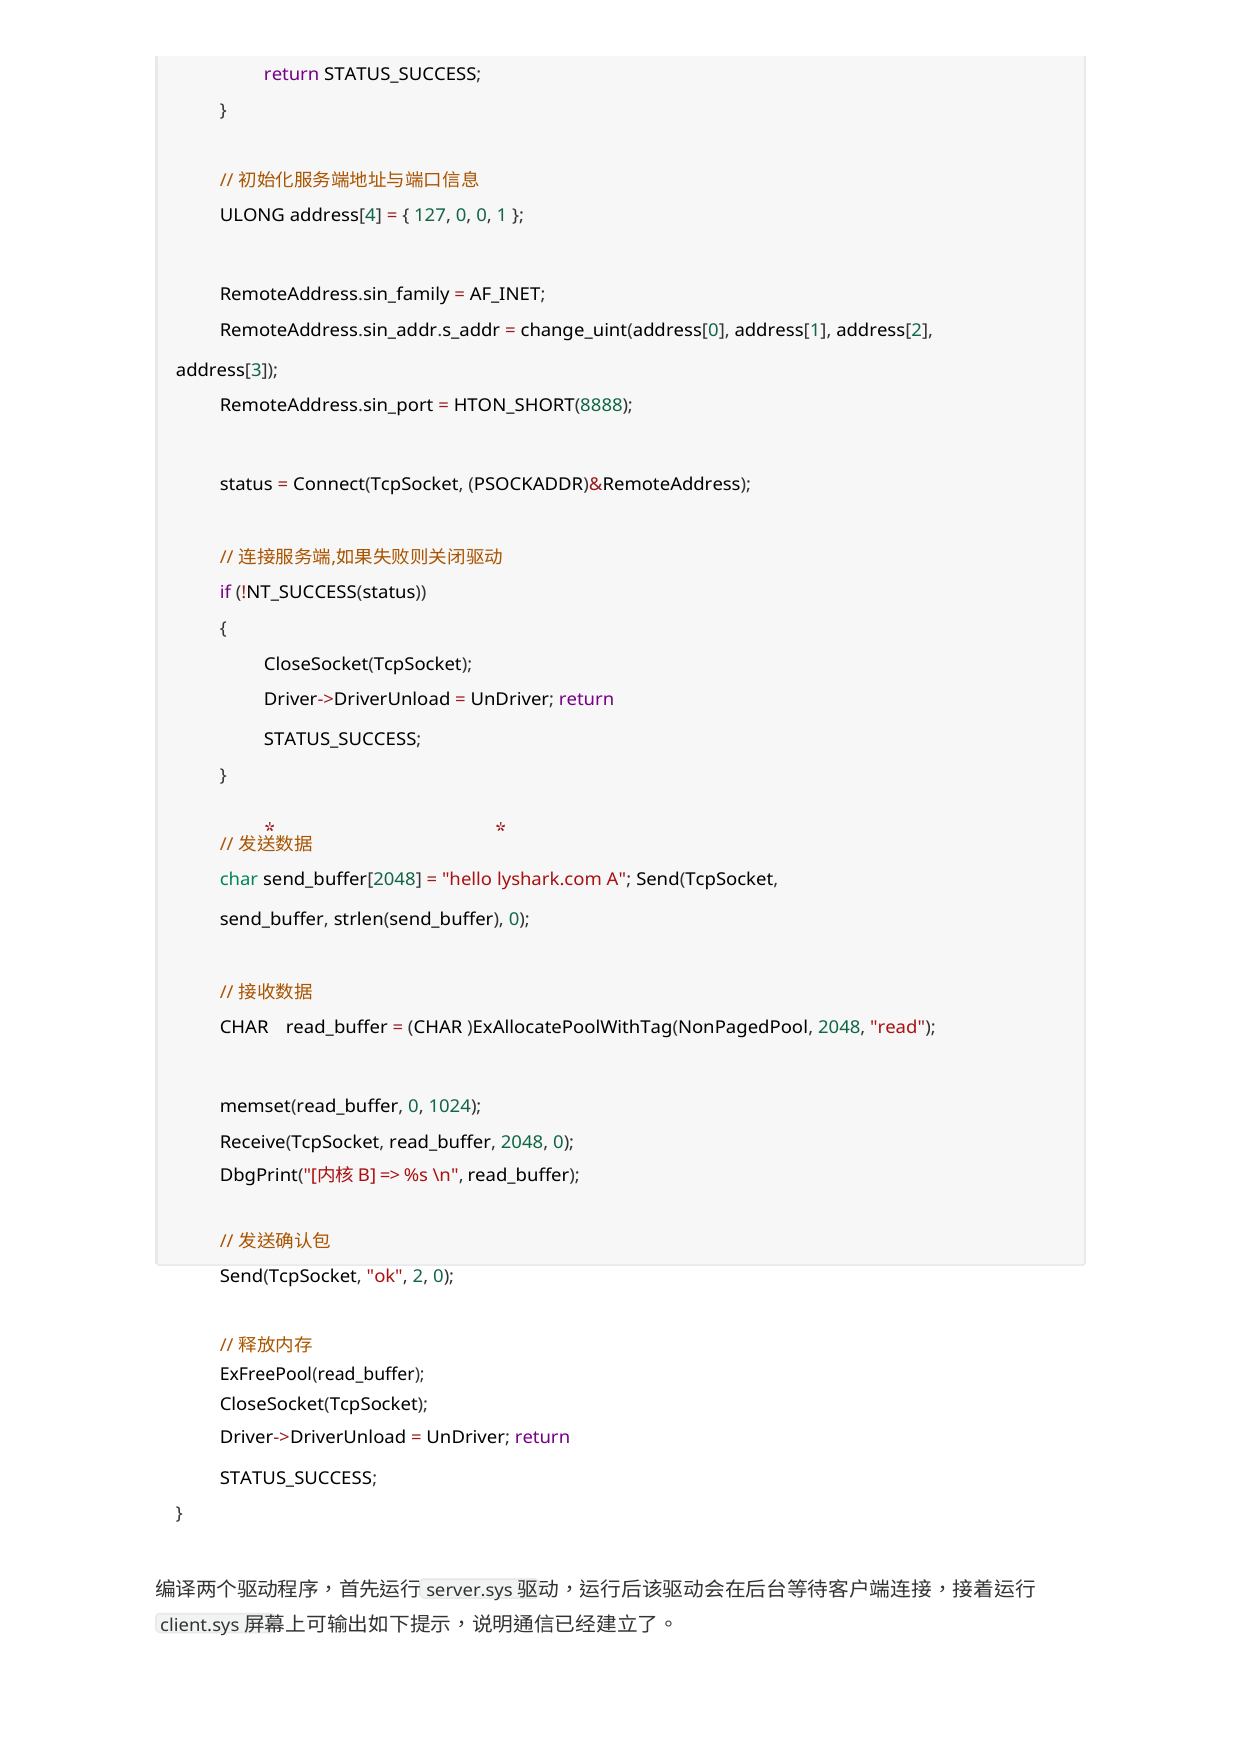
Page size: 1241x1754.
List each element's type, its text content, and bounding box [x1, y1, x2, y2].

text client.sys 屏幕上可输出如下提示，说明通信已经建立了。 [160, 1603, 1098, 1639]
text Driver->DriverUnload = UnDriver; return STATUS_SUCCESS; [264, 686, 619, 751]
text 编译两个驱动程序，首先运行 server.sys 驱动，运行后该驱动会在后台等待客户端连接，接着运行 [155, 1568, 1098, 1603]
text { [219, 616, 1098, 640]
text Receive(TcpSocket, read_buffer, 2048, 0); [219, 1130, 1098, 1154]
text // 释放内存ExFreePool(read_buffer); CloseSocket(TcpSocket); [219, 1327, 485, 1417]
text } [219, 767, 1098, 785]
text if (!NT_SUCCESS(status)) [219, 579, 1098, 604]
text RemoteAddress.sin_family = AF_INET; [219, 281, 1098, 305]
text memset(read_buffer, 0, 1024); [219, 1093, 1098, 1118]
text CloseSocket(TcpSocket); [264, 652, 1098, 676]
text // 接收数据 [219, 980, 1098, 1004]
text status = Connect(TcpSocket, (PSOCKADDR)&RemoteAddress); [219, 471, 1098, 495]
text char send_buffer[2048] = "hello lyshark.com A"; Send(TcpSocket, send_buffer, strlen(send_buffer), 0); [219, 866, 806, 931]
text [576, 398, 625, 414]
text RemoteAddress.sin_port = HTON_SHORT(8888); [219, 398, 577, 414]
text // 发送确认包 [219, 1228, 1098, 1252]
text // 发送数据 [219, 831, 1098, 855]
text RemoteAddress.sin_port = HTON_SHORT(8888); [624, 398, 1098, 414]
text Send(TcpSocket, "ok", 2, 0); [219, 1263, 1098, 1287]
text } [219, 97, 1098, 121]
text } [176, 1506, 1098, 1523]
text return STATUS_SUCCESS; [264, 61, 1098, 85]
text ULONG address[4] = { 127, 0, 0, 1 }; [219, 202, 1098, 227]
text // 连接服务端,如果失败则关闭驱动 [219, 544, 1098, 569]
picture [496, 822, 505, 831]
picture [265, 822, 274, 831]
text CHAR read_buffer = (CHAR )ExAllocatePoolWithTag(NonPagedPool, 2048, "read"); [219, 1015, 1098, 1039]
text DbgPrint("[内核B] => %s \n", read_buffer); [219, 1162, 1098, 1186]
text RemoteAddress.sin_addr.s_addr = change_uint(address[0], address[1], address[2], address[3]); [176, 317, 961, 382]
text // 初始化服务端地址与端口信息 [219, 168, 1098, 192]
text Driver->DriverUnload = UnDriver; return STATUS_SUCCESS; [219, 1424, 575, 1489]
